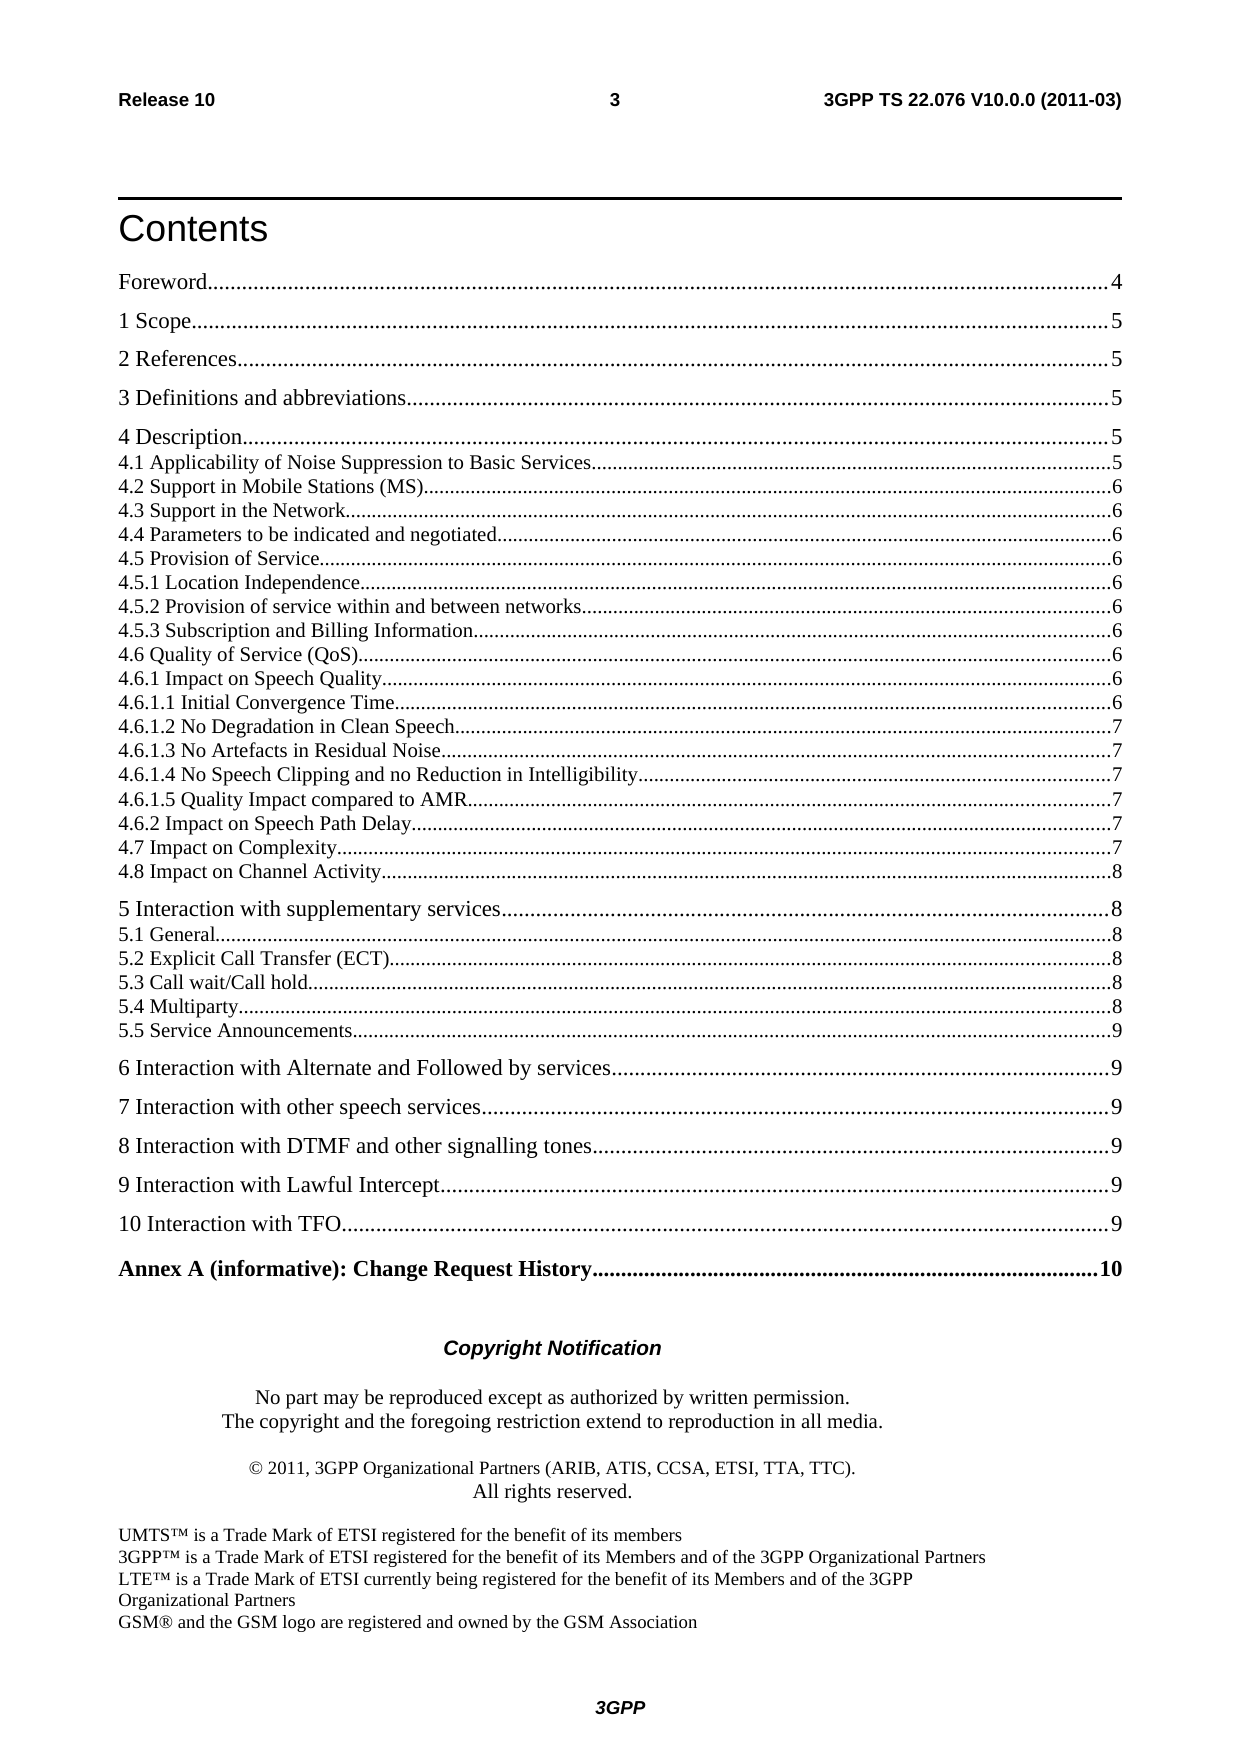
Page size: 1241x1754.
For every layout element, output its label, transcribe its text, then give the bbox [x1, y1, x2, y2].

text Contents [118, 200, 1122, 249]
